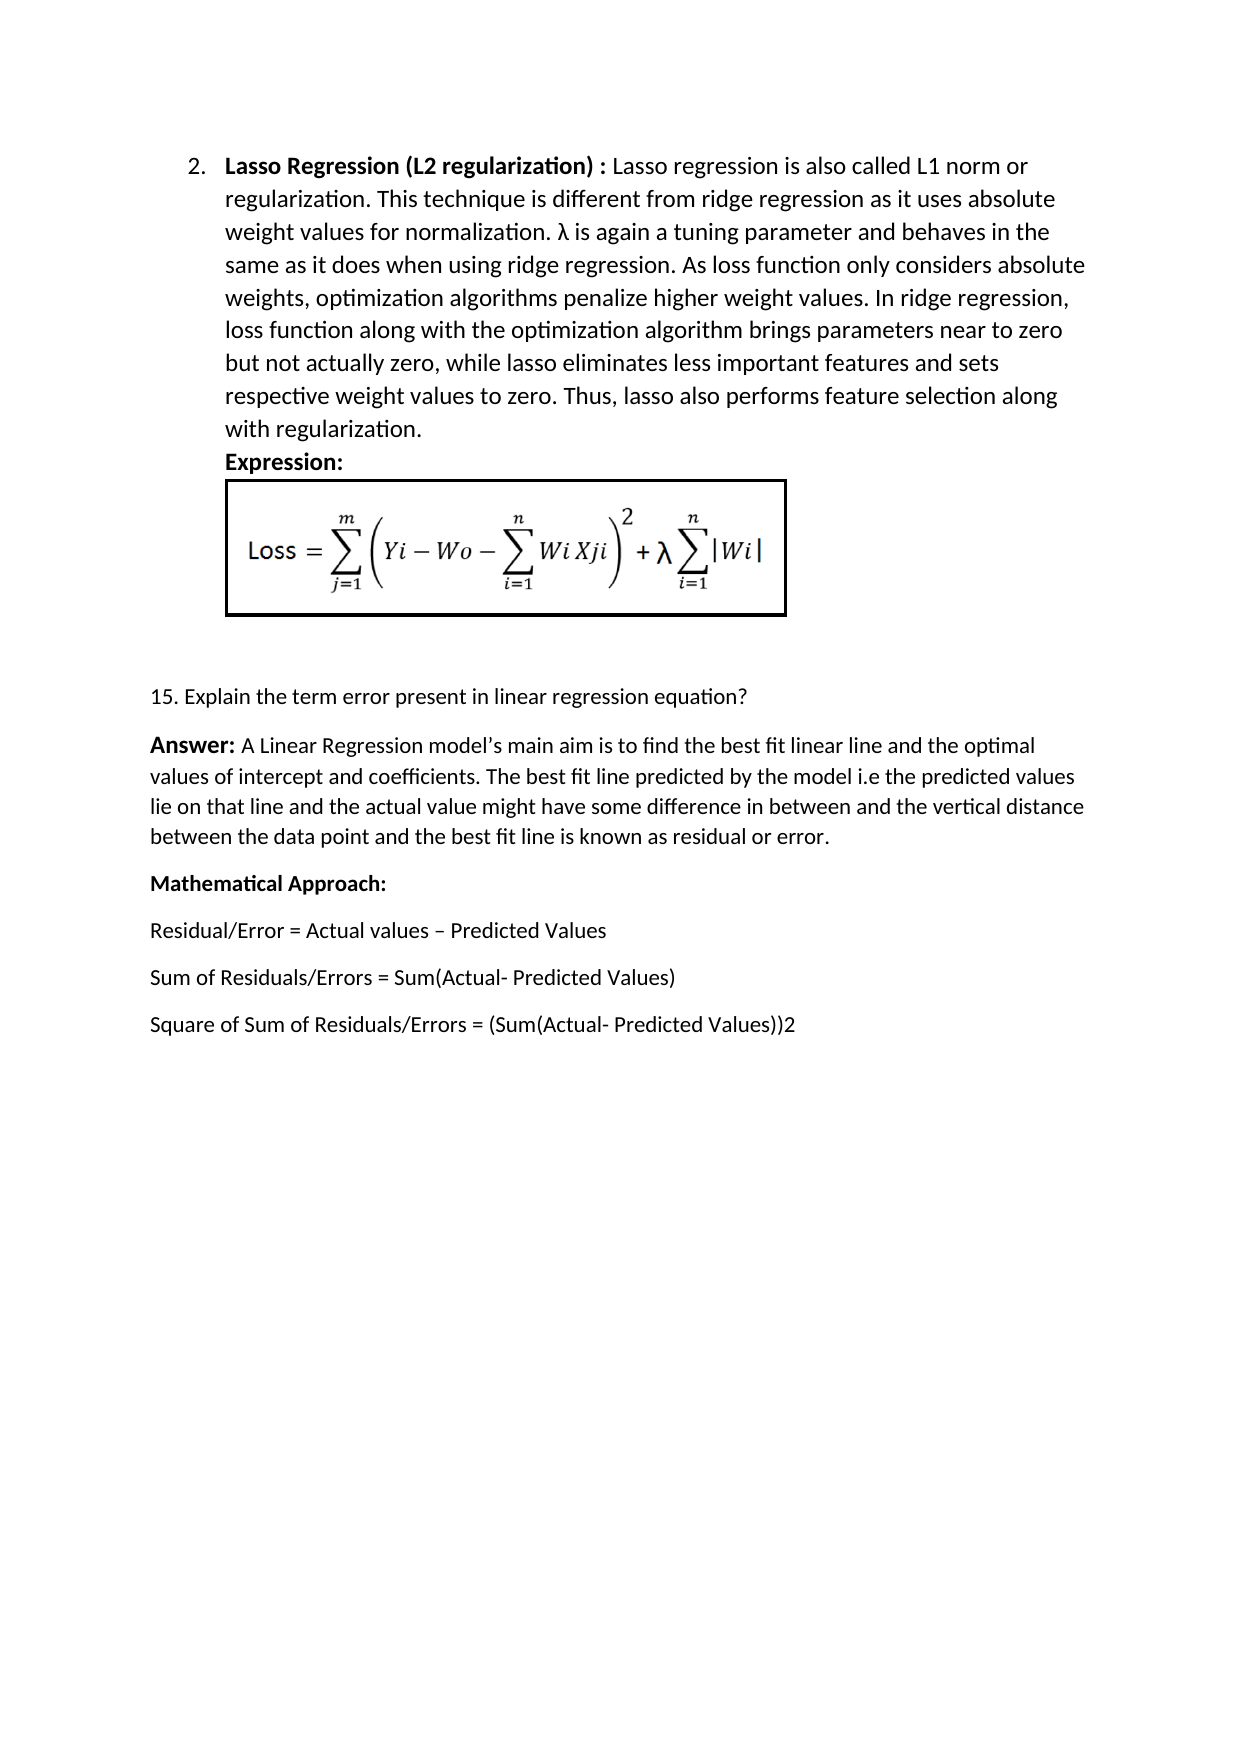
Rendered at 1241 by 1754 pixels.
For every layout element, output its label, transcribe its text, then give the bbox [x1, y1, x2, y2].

text Mathematical Approach: [150, 869, 1090, 897]
text 15. Explain the term error present in linear regression equation? [150, 682, 1090, 710]
list Lasso Regression (L2 regularization) : Lasso regression is also called L1 norm or regularization. This technique is different from ridge regression as it uses absolute weight values for normalization. λ is again a tuning parameter and behaves in the same as it does when using ridge regression. As loss function only considers absolute weights, optimization algorithms penalize higher weight values. In ridge regression, loss function along with the optimization algorithm brings parameters near to zero but not actually zero, while lasso eliminates less important features and sets respective weight values to zero. Thus, lasso also performs feature selection along with regularization. [187, 150, 1090, 444]
text Sum of Residuals/Errors = Sum(Actual- Predicted Values) [150, 963, 1090, 991]
text Answer: A Linear Regression model’s main aim is to find the best fit linear line and the optimal values of intercept and coefficients. The best fit line predicted by the model i.e the predicted values lie on that line and the actual value might have some difference in between and the vertical distance between the data point and the best fit line is known as residual or error. [150, 729, 1090, 850]
picture [228, 482, 784, 613]
text Residual/Error = Actual values – Predicted Values [150, 916, 1090, 944]
text Square of Sum of Residuals/Errors = (Sum(Actual- Predicted Values))2 [150, 1010, 1090, 1038]
list Expression: [225, 446, 1090, 477]
